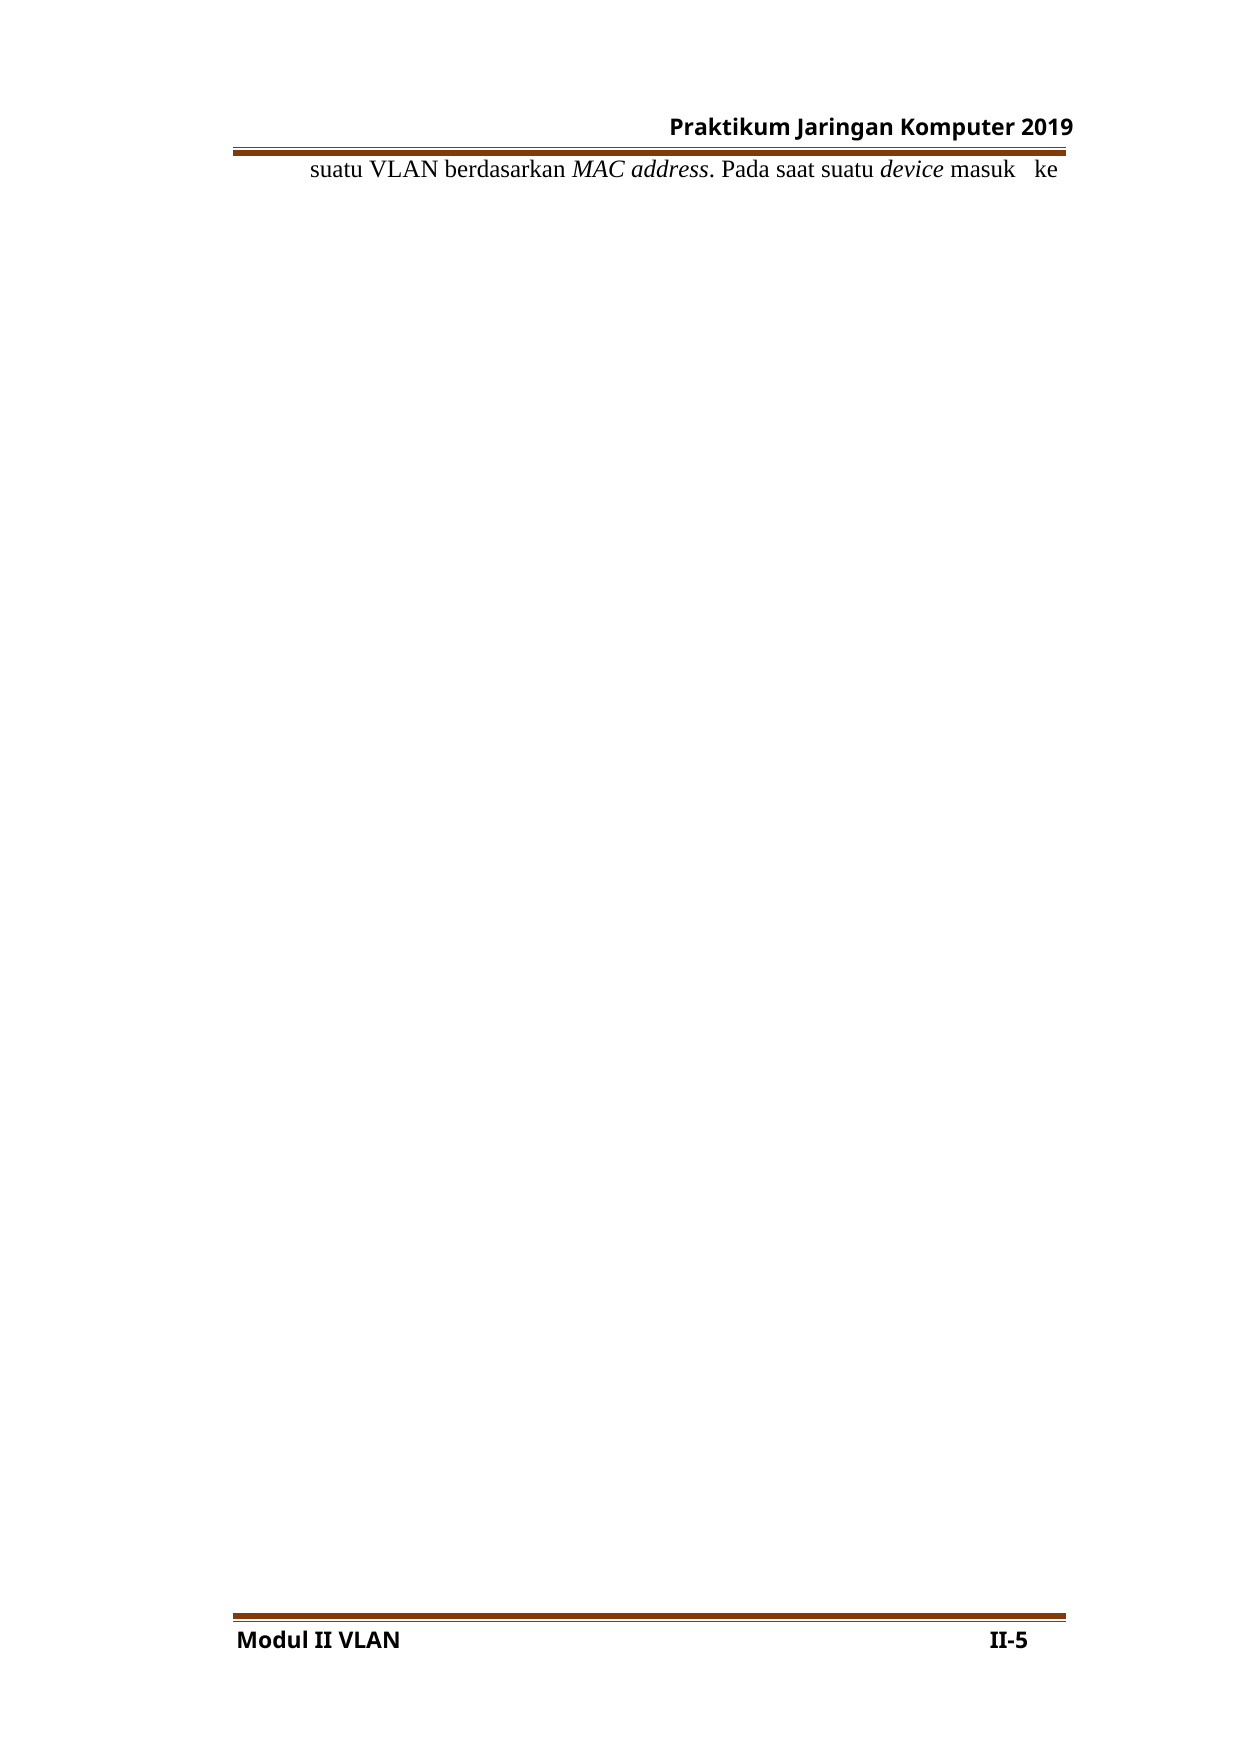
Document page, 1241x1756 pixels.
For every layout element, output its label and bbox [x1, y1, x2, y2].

text [310, 154, 1063, 183]
